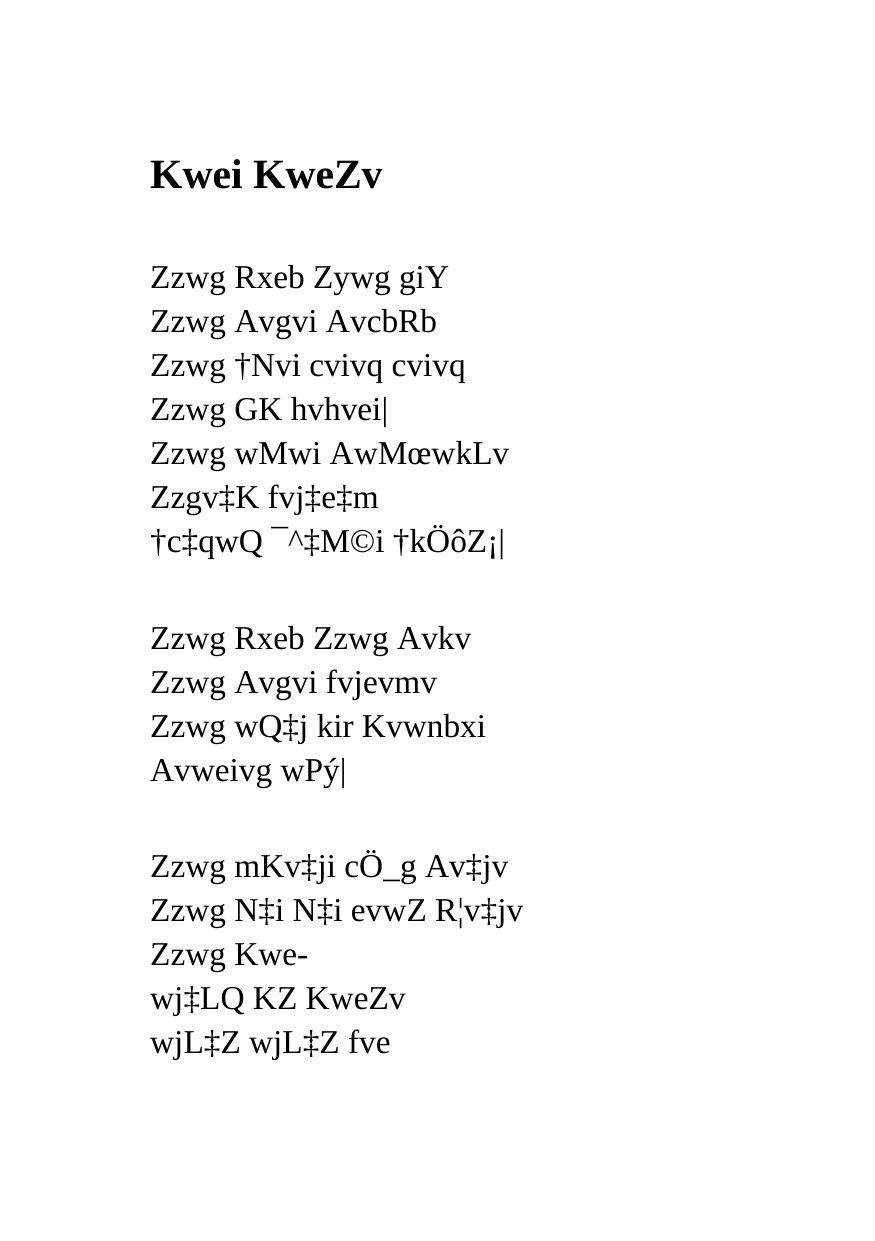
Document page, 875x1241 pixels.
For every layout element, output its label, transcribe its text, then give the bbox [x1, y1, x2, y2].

list Zzwg Kwe- [150, 934, 724, 973]
list Zzwg Rxeb Zywg giY [150, 257, 724, 296]
list Zzwg †Nvi cvivq cvivq [150, 345, 724, 384]
list Zzwg wQ‡j kir Kvwnbxi [150, 706, 724, 744]
list Zzwg Rxeb Zzwg Avkv [150, 618, 724, 656]
list wjL‡Z wjL‡Z fve [150, 1023, 724, 1061]
list Zzwg wMwi AwMœwkLv [150, 433, 724, 472]
list †c‡qwQ ¯^‡M©i †kÖôZ¡| [150, 522, 724, 560]
text Kwei KweZv [150, 150, 724, 198]
list Zzwg Avgvi fvjevmv [150, 662, 724, 700]
list Avweivg wPý| [150, 750, 724, 788]
list Zzwg Avgvi AvcbRb [150, 301, 724, 340]
list Zzwg N‡i N‡i evwZ R¦v‡jv [150, 890, 724, 929]
list Zzwg GK hvhvei| [150, 389, 724, 428]
list Zzgv‡K fvj‡e‡m [150, 478, 724, 516]
list Zzwg mKv‡ji cÖ_g Av‡jv [150, 846, 724, 885]
list wj‡LQ KZ KweZv [150, 978, 724, 1017]
